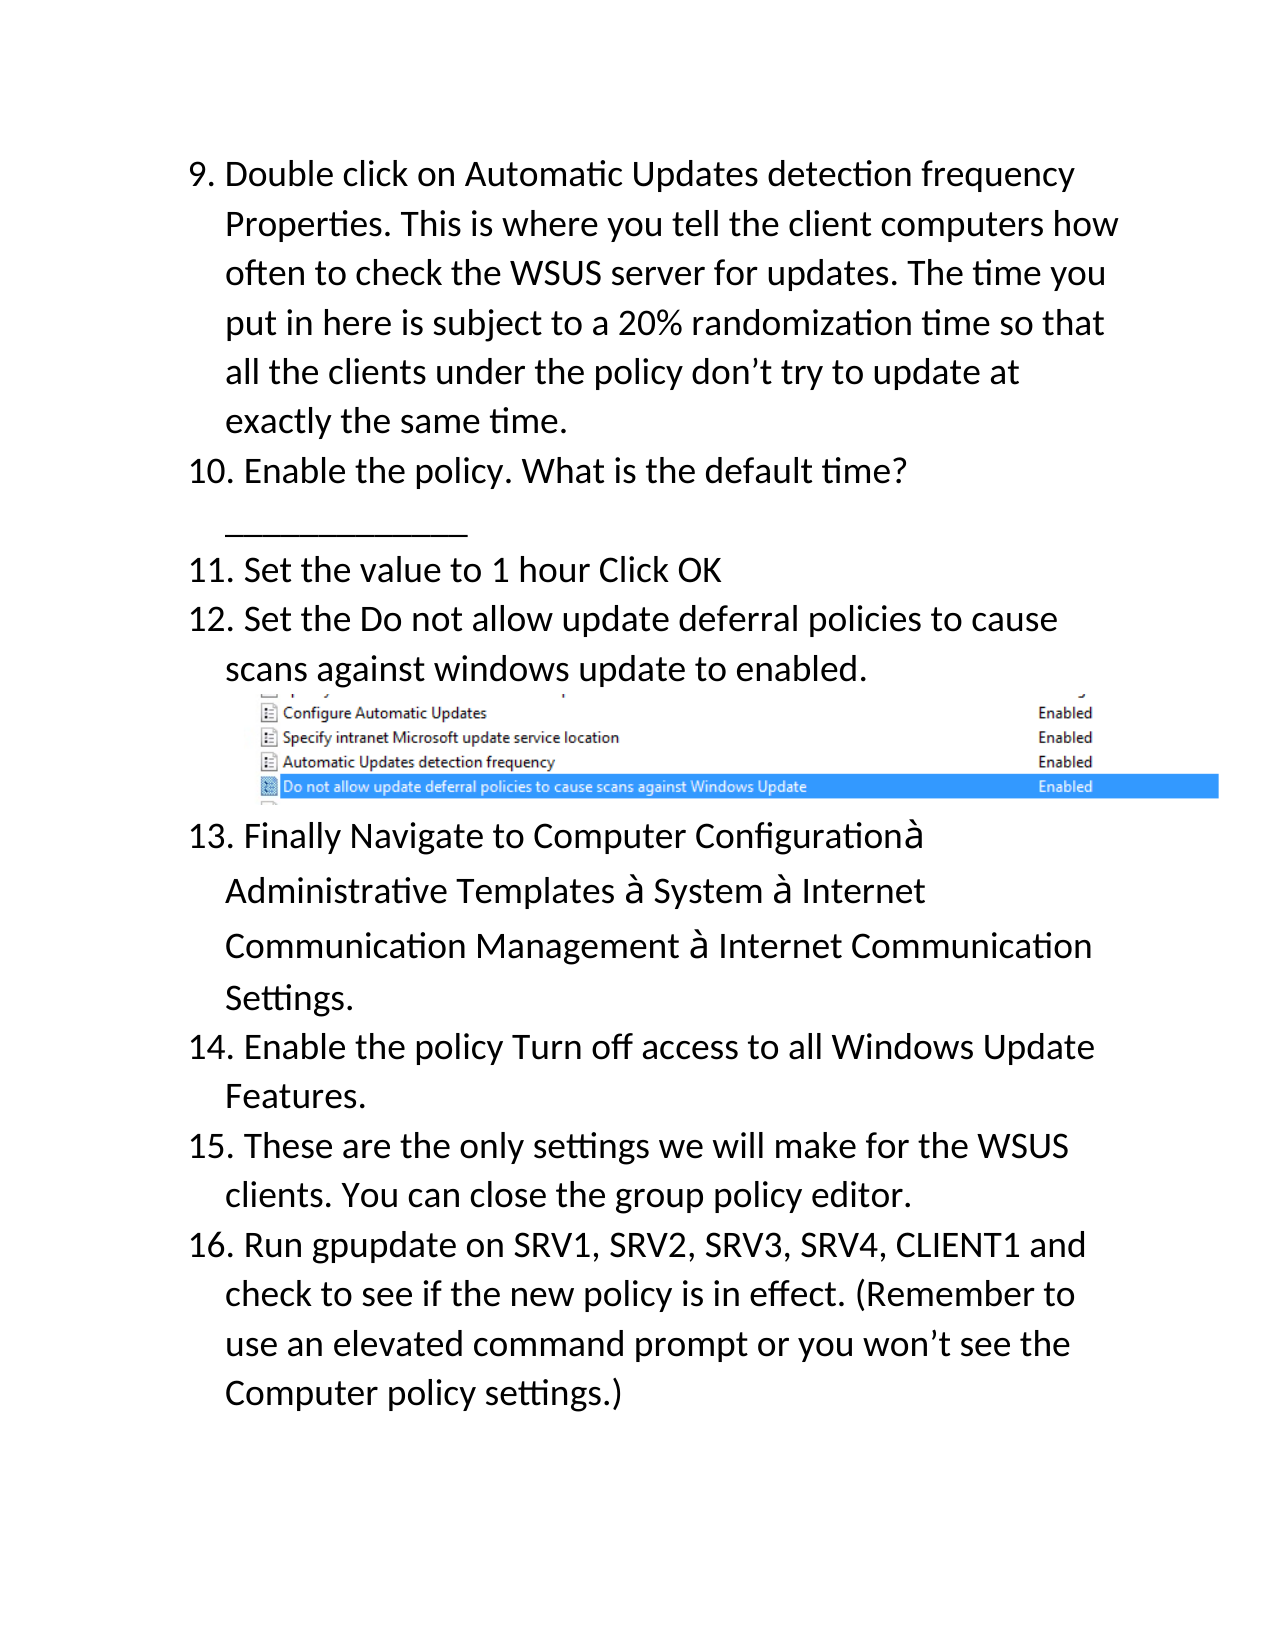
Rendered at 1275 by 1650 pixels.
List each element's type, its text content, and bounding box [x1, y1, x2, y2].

list Enable the policy. What is the default time? _____________ [187, 447, 1125, 542]
list Set the Do not allow update deferral policies to cause scans against windows update to enabled. [187, 595, 1125, 691]
list Double click on Automatic Updates detection frequency Properties. This is where you tell the client computers how often to check the WSUS server for updates. The time you put in here is subject to a 20% randomization time so that all the clients under the policy don’t try to update at exactly the same time. [187, 150, 1125, 443]
list Run gpupdate on SRV1, SRV2, SRV3, SRV4, CLIENT1 and check to see if the new policy is in effect. (Remember to use an elevated command prompt or you won’t see the Computer policy settings.) [187, 1221, 1125, 1415]
list These are the only settings we will make for the WSUS clients. You can close the group policy editor. [187, 1122, 1125, 1217]
list Enable the policy Turn off access to all Windows Update Features. [187, 1023, 1125, 1118]
list Set the value to 1 hour Click OK [187, 546, 1125, 592]
list Finally Navigate to Computer Configurationà Administrative Templates à System à Internet Communication Management à Internet Communication Settings. [187, 809, 1125, 1019]
